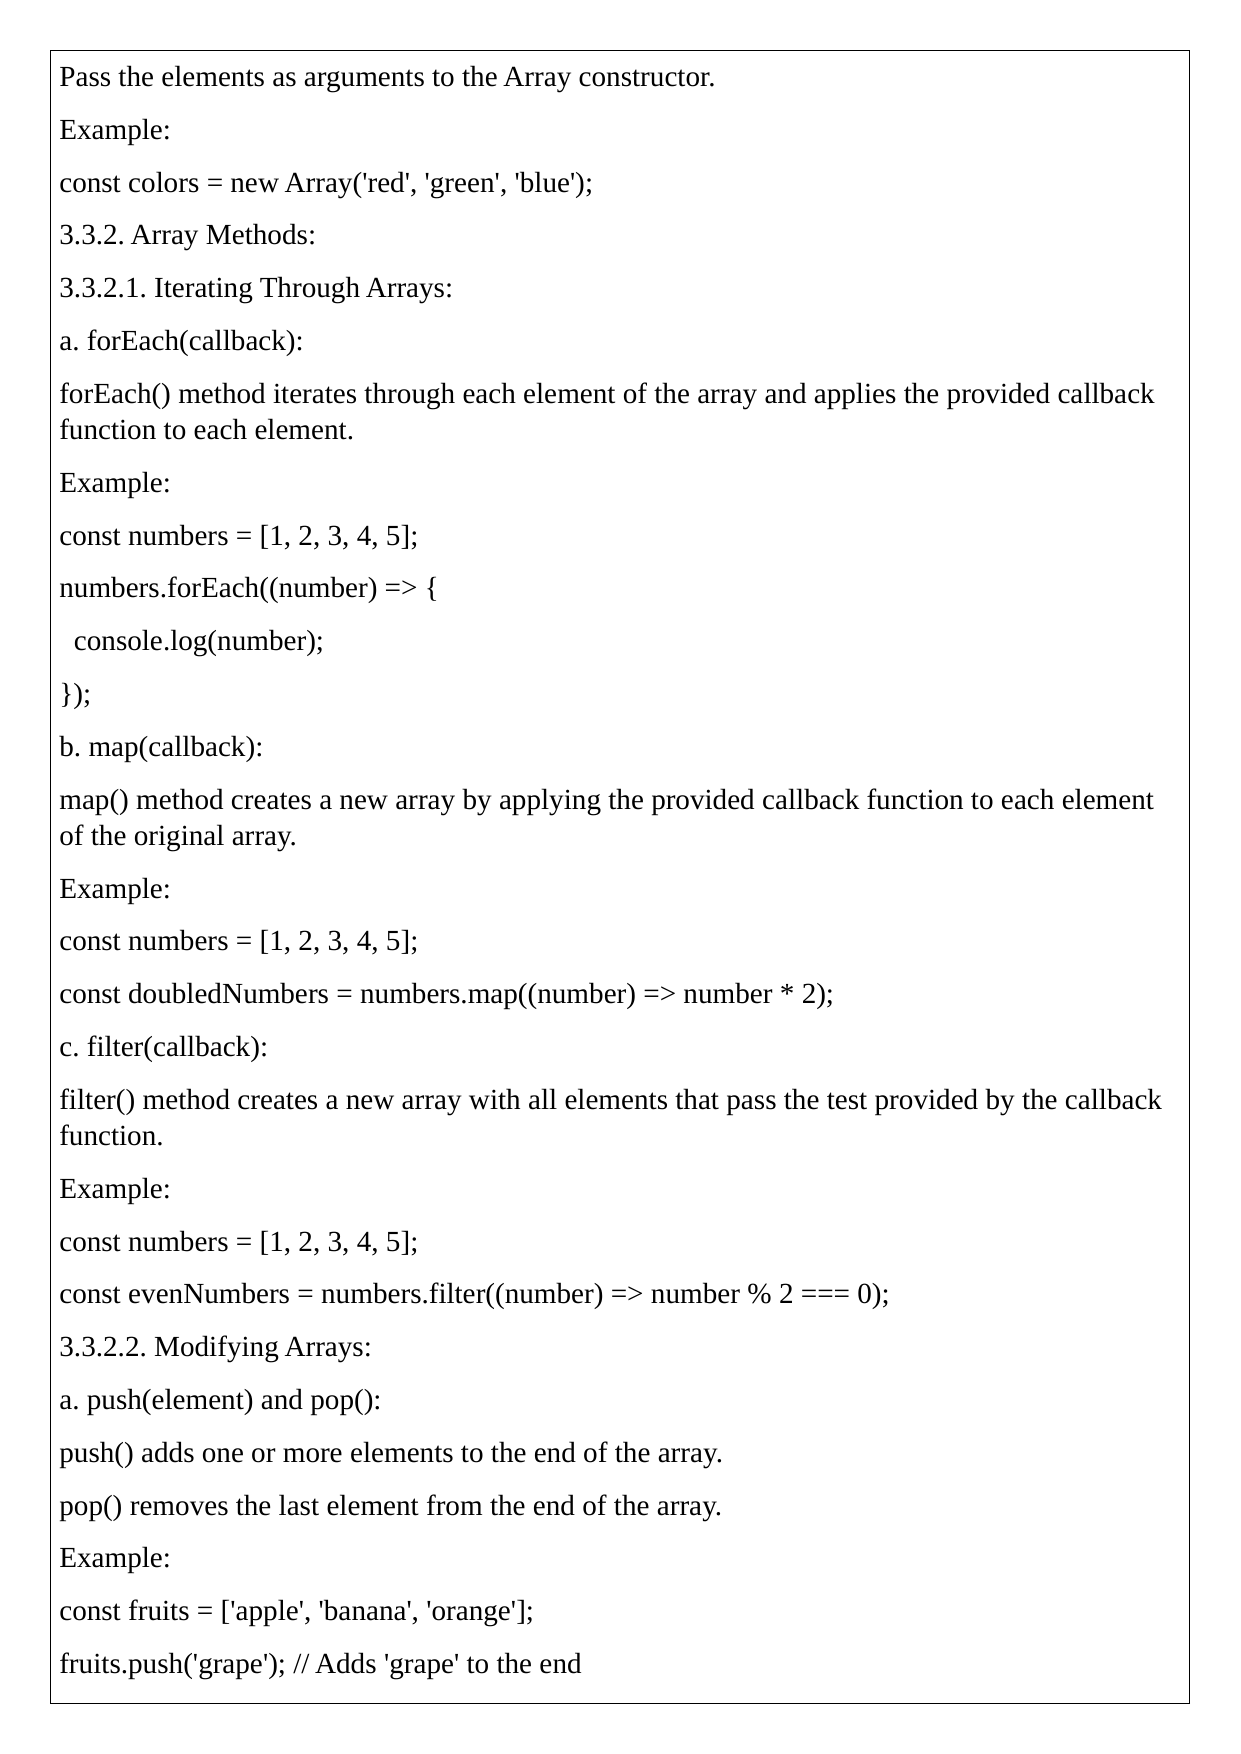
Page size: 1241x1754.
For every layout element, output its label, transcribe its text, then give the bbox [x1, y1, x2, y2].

text const numbers = [1, 2, 3, 4, 5]; [59, 1224, 1181, 1257]
text 3.3.2.1. Iterating Through Arrays: [59, 270, 1181, 304]
text c. filter(callback): [59, 1029, 1181, 1063]
text forEach() method iterates through each element of the array and applies the provided callback function to each element. [59, 376, 1181, 446]
text const doubledNumbers = numbers.map((number) => number * 2); [59, 976, 1181, 1010]
text const numbers = [1, 2, 3, 4, 5]; [59, 518, 1181, 551]
text const colors = new Array('red', 'green', 'blue'); [59, 165, 1181, 198]
text Example: [59, 465, 1181, 498]
text 3.3.2. Array Methods: [59, 217, 1181, 251]
text push() adds one or more elements to the end of the array. [59, 1435, 1181, 1468]
text 3.3.2.2. Modifying Arrays: [59, 1329, 1181, 1363]
text map() method creates a new array by applying the provided callback function to each element of the original array. [59, 782, 1181, 851]
text }); [59, 676, 1181, 710]
text Example: [59, 112, 1181, 145]
text Pass the elements as arguments to the Array constructor. [59, 59, 1181, 93]
text console.log(number); [59, 623, 1181, 657]
text a. push(element) and pop(): [59, 1382, 1181, 1416]
text fruits.push('grape'); // Adds 'grape' to the end [59, 1646, 1181, 1680]
text Example: [59, 871, 1181, 904]
text numbers.forEach((number) => { [59, 571, 1181, 604]
text Example: [59, 1541, 1181, 1574]
text const numbers = [1, 2, 3, 4, 5]; [59, 923, 1181, 957]
text Example: [59, 1171, 1181, 1204]
text a. forEach(callback): [59, 323, 1181, 357]
text pop() removes the last element from the end of the array. [59, 1488, 1181, 1521]
text filter() method creates a new array with all elements that pass the test provided by the callback function. [59, 1082, 1181, 1152]
text const evenNumbers = numbers.filter((number) => number % 2 === 0); [59, 1277, 1181, 1310]
text const fruits = ['apple', 'banana', 'orange']; [59, 1593, 1181, 1627]
text b. map(callback): [59, 729, 1181, 762]
